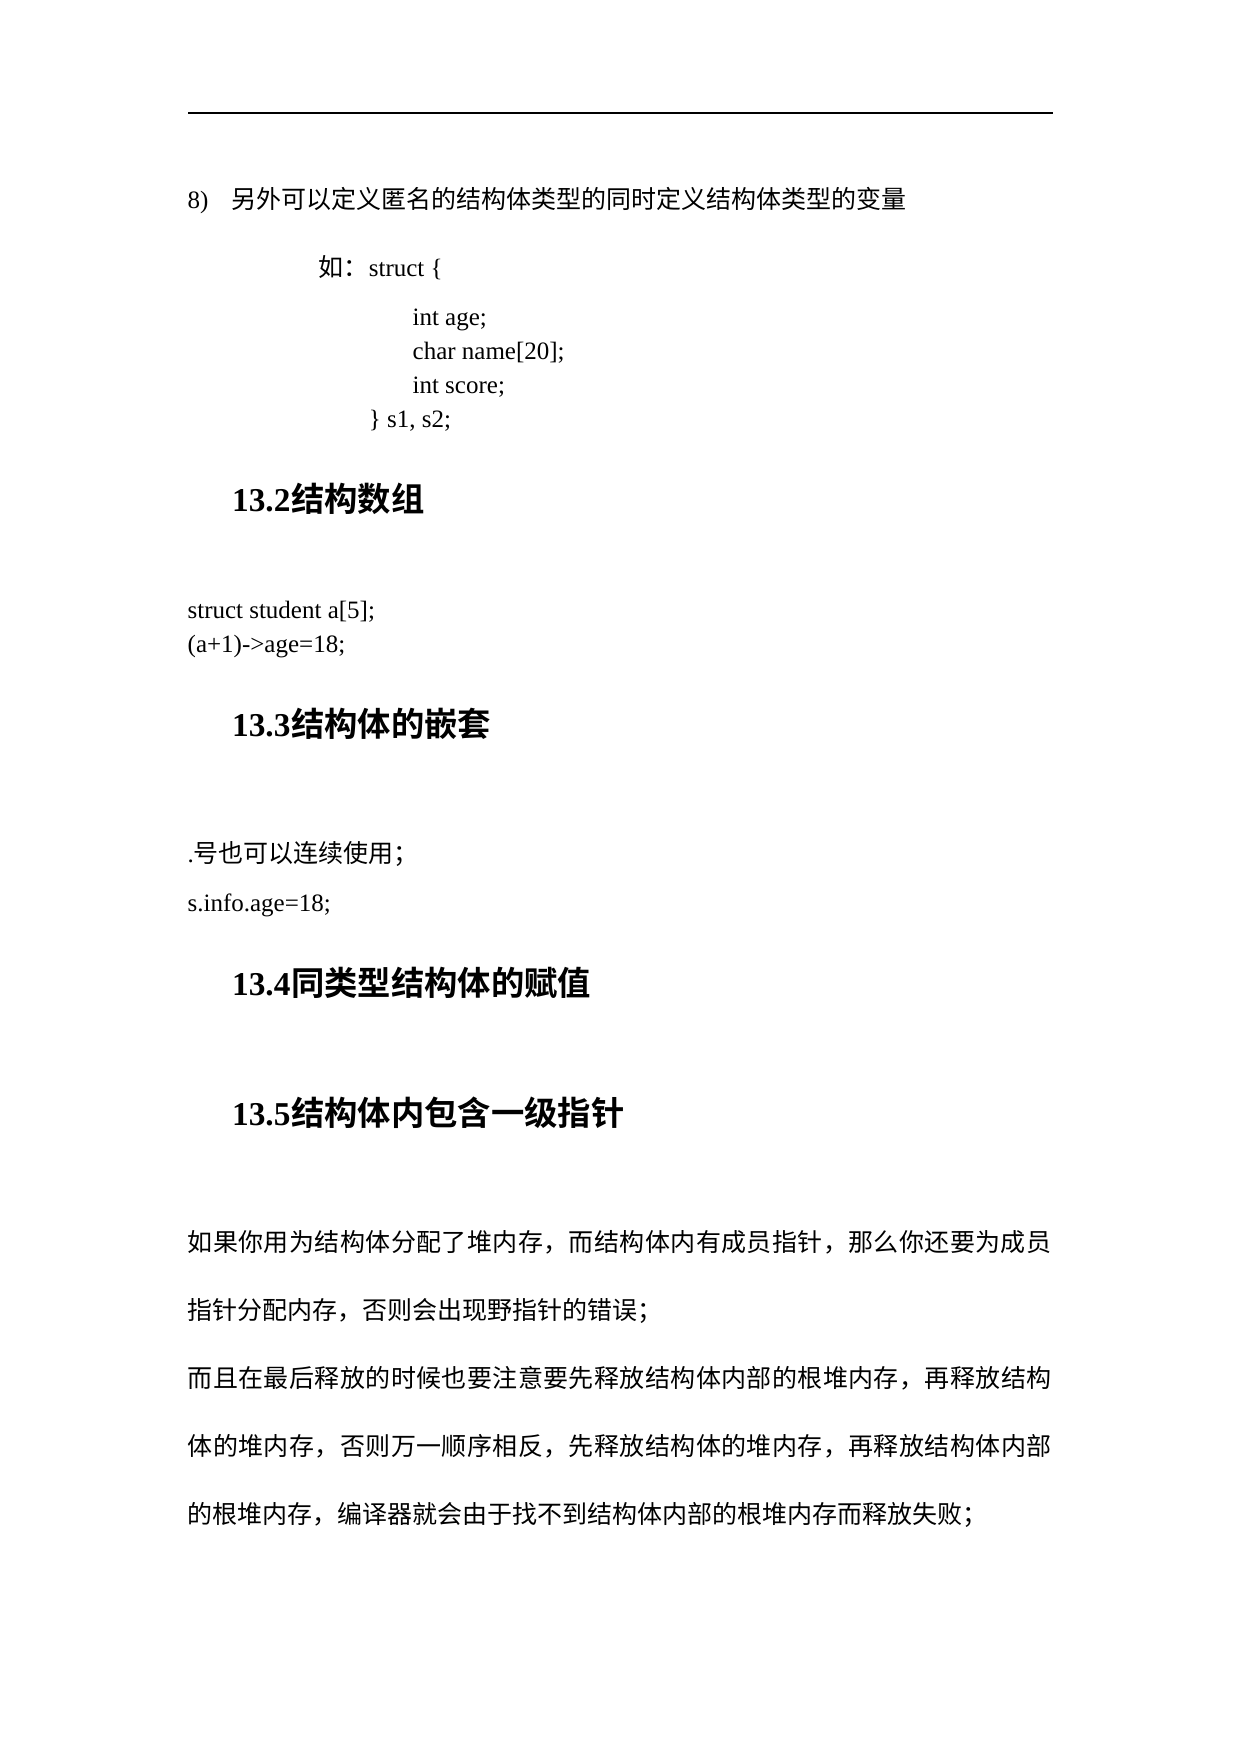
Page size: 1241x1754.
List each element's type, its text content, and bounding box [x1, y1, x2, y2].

text .号也可以连续使用； [187, 818, 1053, 886]
text int score; [362, 368, 1053, 402]
list 另外可以定义匿名的结构体类型的同时定义结构体类型的变量 [187, 164, 1053, 232]
text struct student a[5]; [187, 593, 1053, 627]
text int age; [362, 300, 1053, 334]
text 如：struct { [287, 232, 1053, 300]
text (a+1)->age=18; [187, 627, 1053, 661]
text s.info.age=18; [187, 886, 1053, 920]
subtitle 结构数组 [232, 463, 1053, 531]
text char name[20]; [362, 334, 1053, 368]
text } s1, s2; [325, 402, 1053, 436]
subtitle 结构体内包含一级指针 [232, 1077, 1053, 1145]
subtitle 同类型结构体的赋值 [232, 947, 1053, 1015]
text 而且在最后释放的时候也要注意要先释放结构体内部的根堆内存，再释放结构体的堆内存，否则万一顺序相反，先释放结构体的堆内存，再释放结构体内部的根堆内存，编译器就会由于找不到结构体内部的根堆内存而释放失败； [187, 1343, 1053, 1547]
text 如果你用为结构体分配了堆内存，而结构体内有成员指针，那么你还要为成员指针分配内存，否则会出现野指针的错误； [187, 1207, 1053, 1343]
subtitle 结构体的嵌套 [232, 688, 1053, 756]
